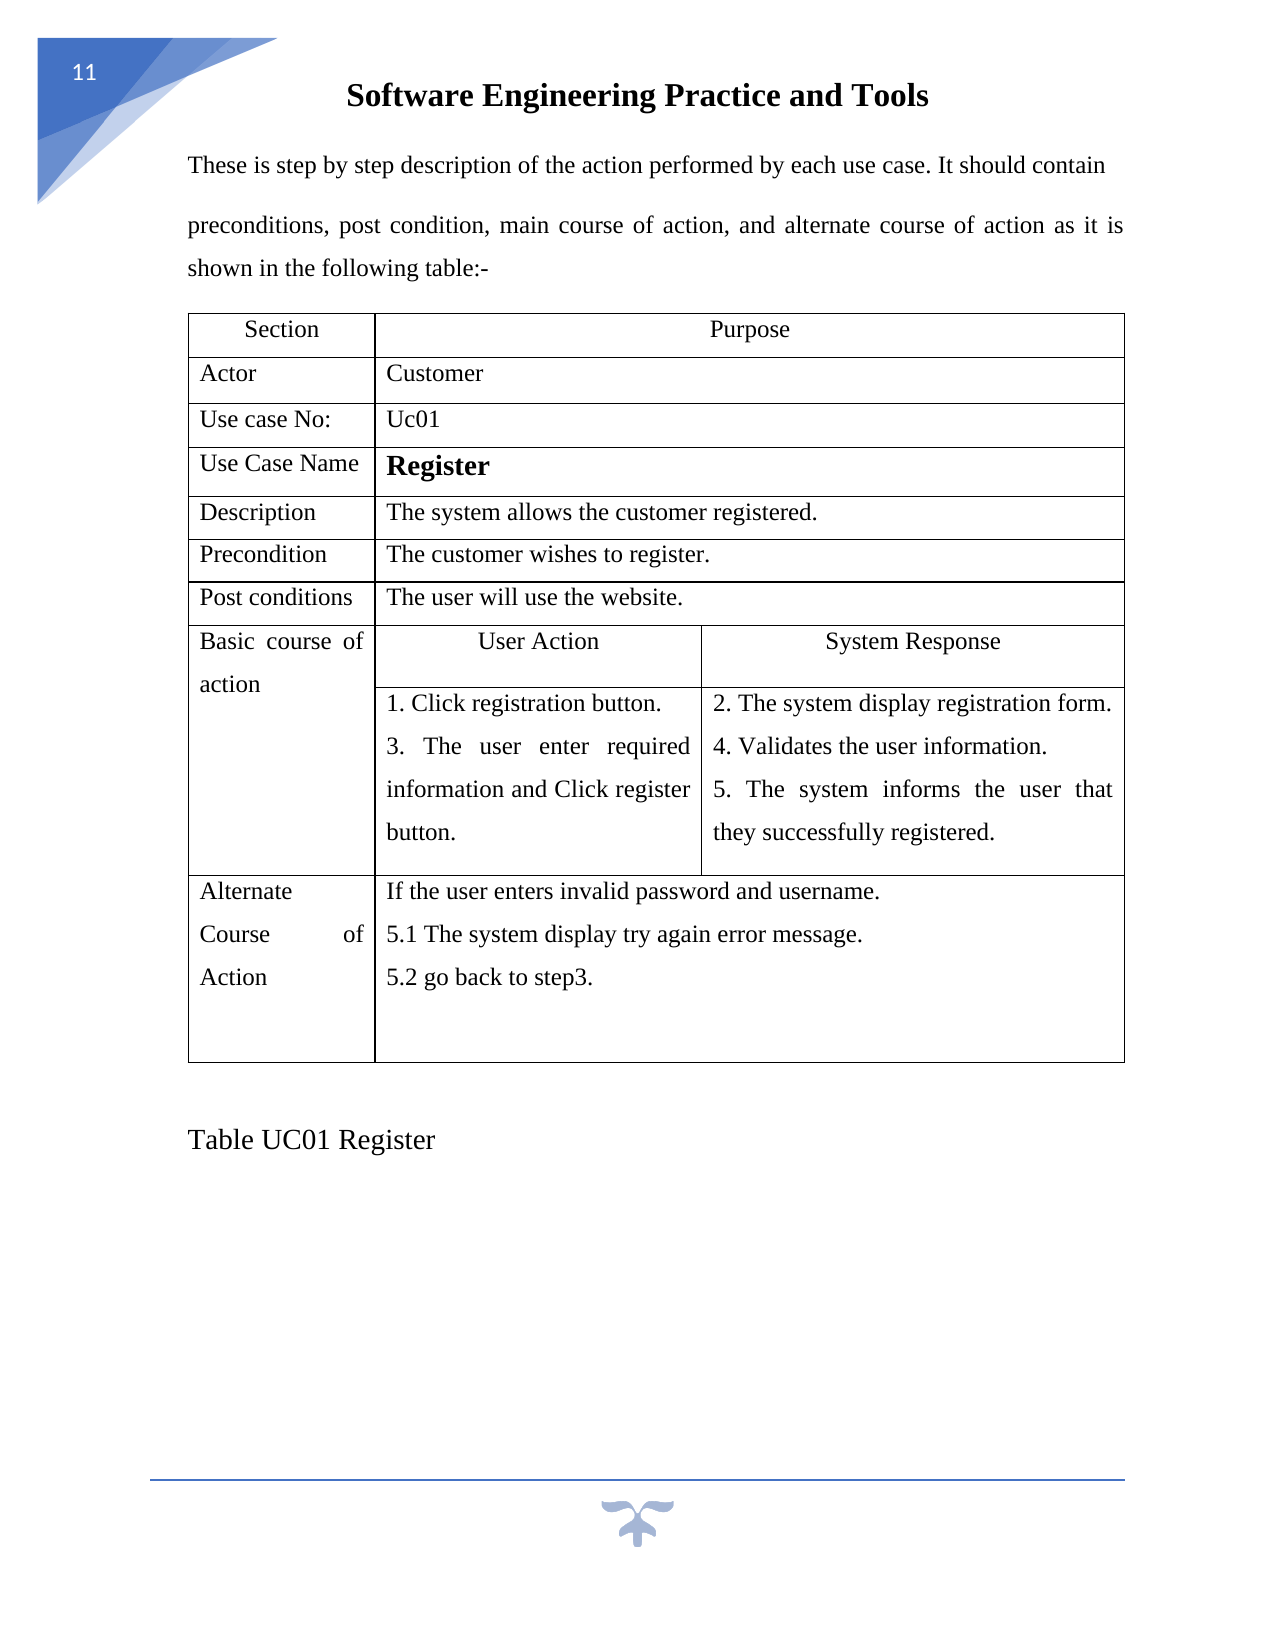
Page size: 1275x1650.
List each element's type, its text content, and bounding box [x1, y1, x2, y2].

table_cell 1. Click registration button. 3. The user enter required information and Click register button. [376, 688, 701, 875]
table_cell Register [376, 448, 1124, 496]
table_cell Post conditions [189, 583, 374, 625]
table_cell The user will use the website. [376, 583, 1124, 625]
text Table UC01 Register [187, 1122, 1125, 1156]
table_cell User Action [376, 626, 701, 687]
table_cell Precondition [189, 540, 374, 581]
table_cell The system allows the customer registered. [376, 497, 1124, 538]
table_cell Use Case Name [189, 448, 374, 496]
table_cell If the user enters invalid password and username. 5.1 The system display try again error message. 5.2 go back to step3. [376, 876, 1124, 1062]
table_cell Alternate Course of Action [189, 876, 374, 1062]
table_cell The customer wishes to register. [376, 540, 1124, 581]
text These is step by step description of the action performed by each use case. It should contain [187, 150, 1125, 179]
table_cell Description [189, 497, 374, 538]
table_cell 2. The system display registration form. 4. Validates the user information. 5. The system informs the user that they successfully registered. [702, 688, 1124, 875]
table_header Section [189, 314, 374, 357]
table_cell Use case No: [189, 404, 374, 447]
table_cell System Response [702, 626, 1124, 687]
table_cell Customer [376, 358, 1124, 403]
table_cell Basic course of action [189, 626, 374, 875]
picture [37, 37, 279, 206]
table_cell Actor [189, 358, 374, 403]
table_header Purpose [376, 314, 1124, 357]
table_cell Uc01 [376, 404, 1124, 447]
text preconditions, post condition, main course of action, and alternate course of action as it is shown in the following table:- [187, 210, 1125, 282]
